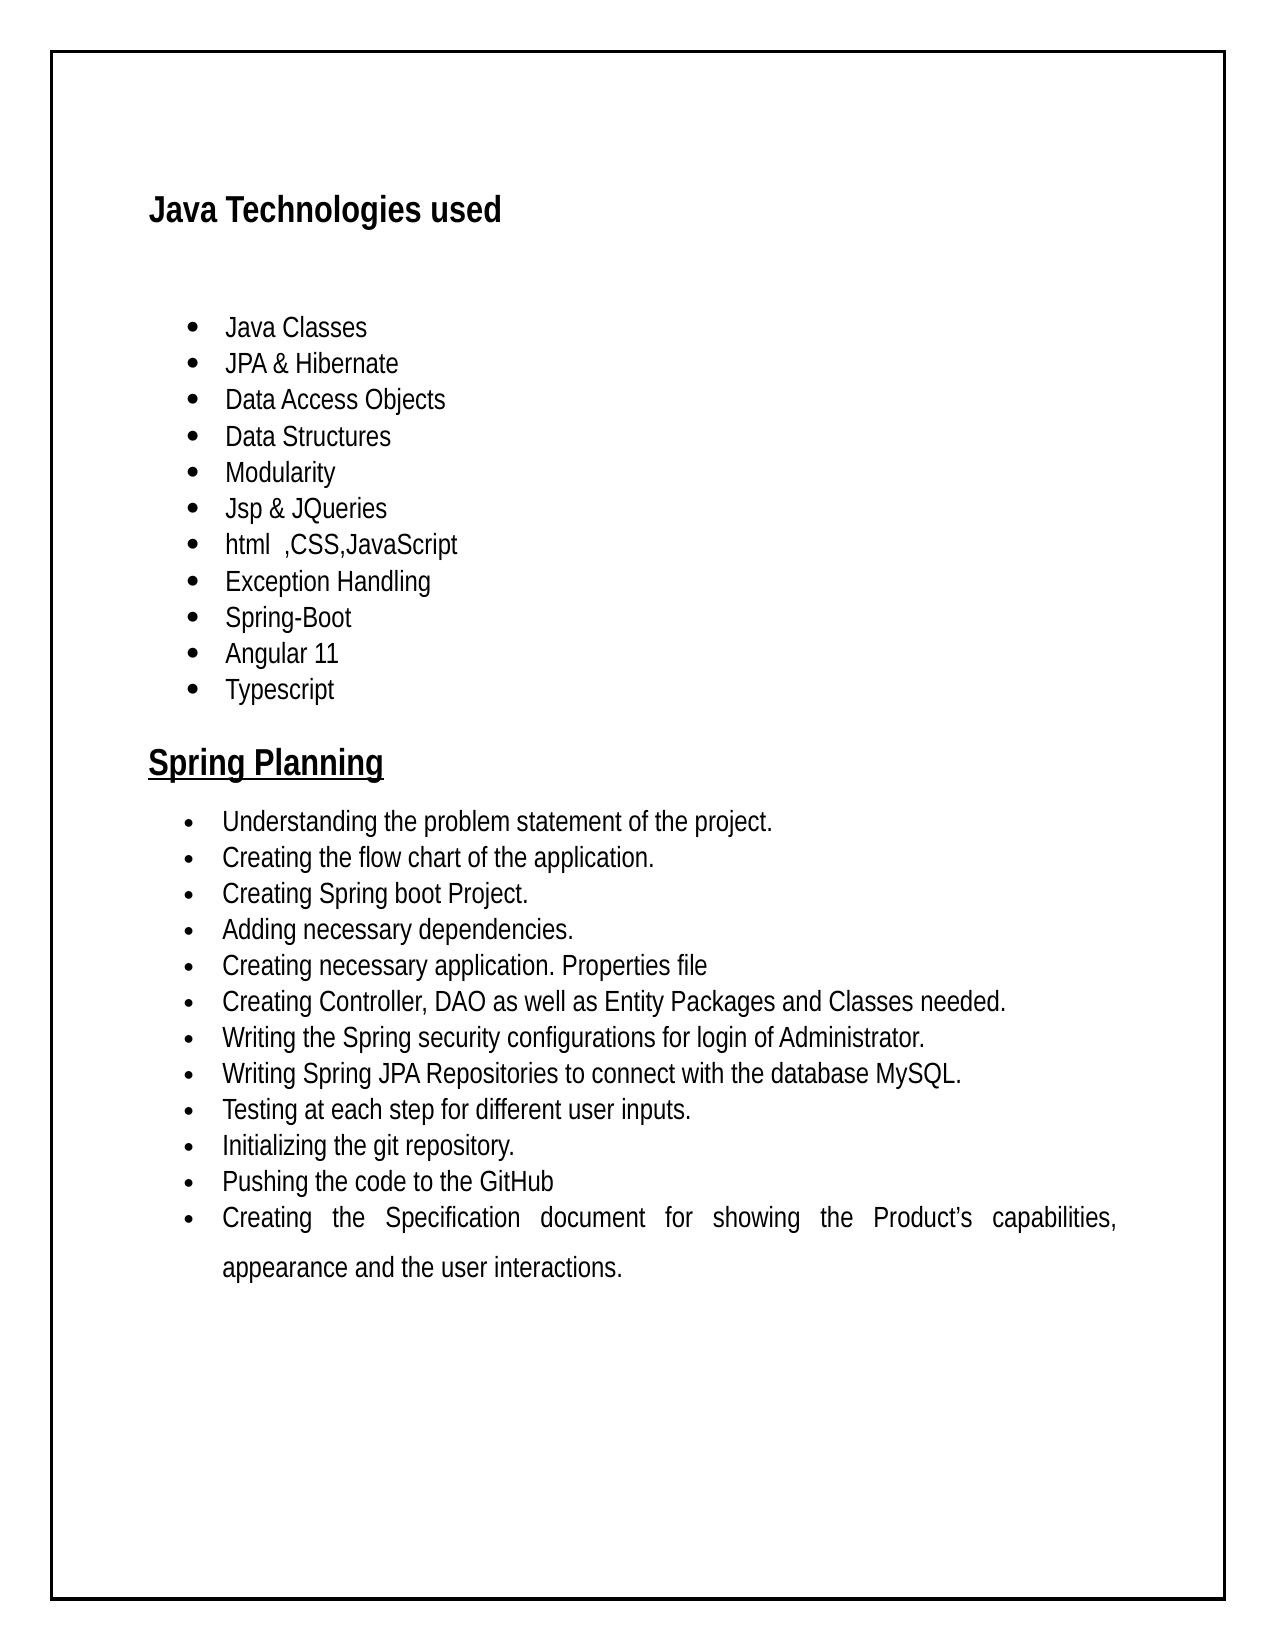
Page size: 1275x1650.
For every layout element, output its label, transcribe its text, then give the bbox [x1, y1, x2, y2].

list Creating necessary application. Properties file [184, 948, 1118, 981]
list Data Structures [188, 419, 1118, 452]
list Exception Handling [188, 564, 1118, 597]
list Initializing the git repository. [184, 1128, 1118, 1162]
list Testing at each step for different user inputs. [184, 1092, 1118, 1126]
list JPA & Hibernate [188, 346, 1118, 380]
list Angular 11 [188, 636, 1118, 670]
list Adding necessary dependencies. [184, 912, 1118, 945]
text Spring Planning [148, 741, 1118, 783]
list Java Classes [188, 310, 1118, 344]
list Modularity [188, 455, 1118, 489]
list Writing Spring JPA Repositories to connect with the database MySQL. [184, 1056, 1118, 1089]
list Creating Controller, DAO as well as Entity Packages and Classes needed. [184, 984, 1118, 1017]
list Creating the flow chart of the application. [184, 840, 1118, 873]
list html ,CSS,JavaScript [188, 527, 1118, 561]
list Pushing the code to the GitHub [184, 1164, 1118, 1198]
list Writing the Spring security configurations for login of Administrator. [184, 1020, 1118, 1053]
subtitle Java Technologies used [148, 187, 1118, 230]
list Jsp & JQueries [188, 491, 1118, 525]
list Understanding the problem statement of the project. [184, 804, 1118, 837]
list Spring-Boot [188, 600, 1118, 634]
list Typescript [188, 672, 1118, 706]
list Creating Spring boot Project. [184, 876, 1118, 909]
list Creating the Specification document for showing the Product’s capabilities, appearance and the user interactions. [184, 1200, 1118, 1284]
list Data Access Objects [188, 382, 1118, 416]
